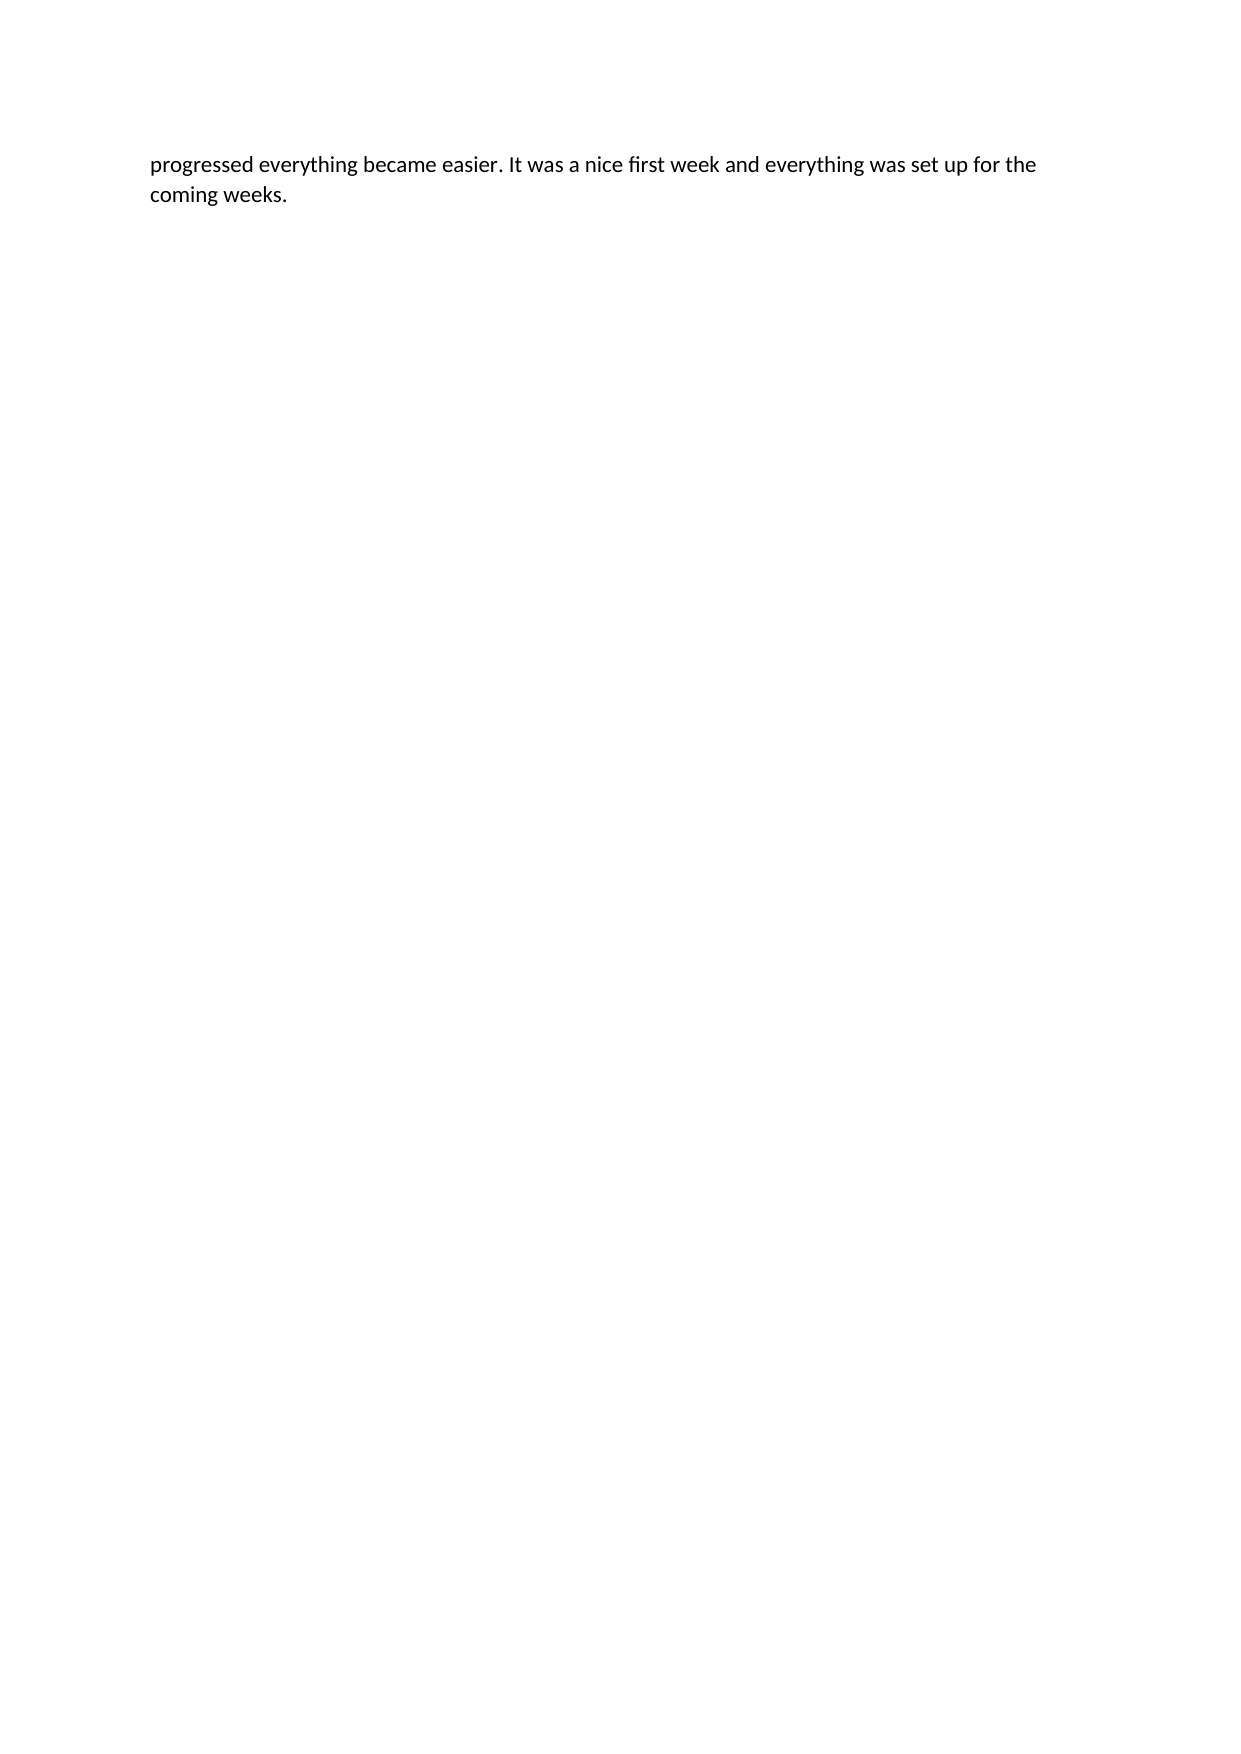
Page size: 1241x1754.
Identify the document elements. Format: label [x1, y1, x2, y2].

text [150, 150, 1090, 208]
